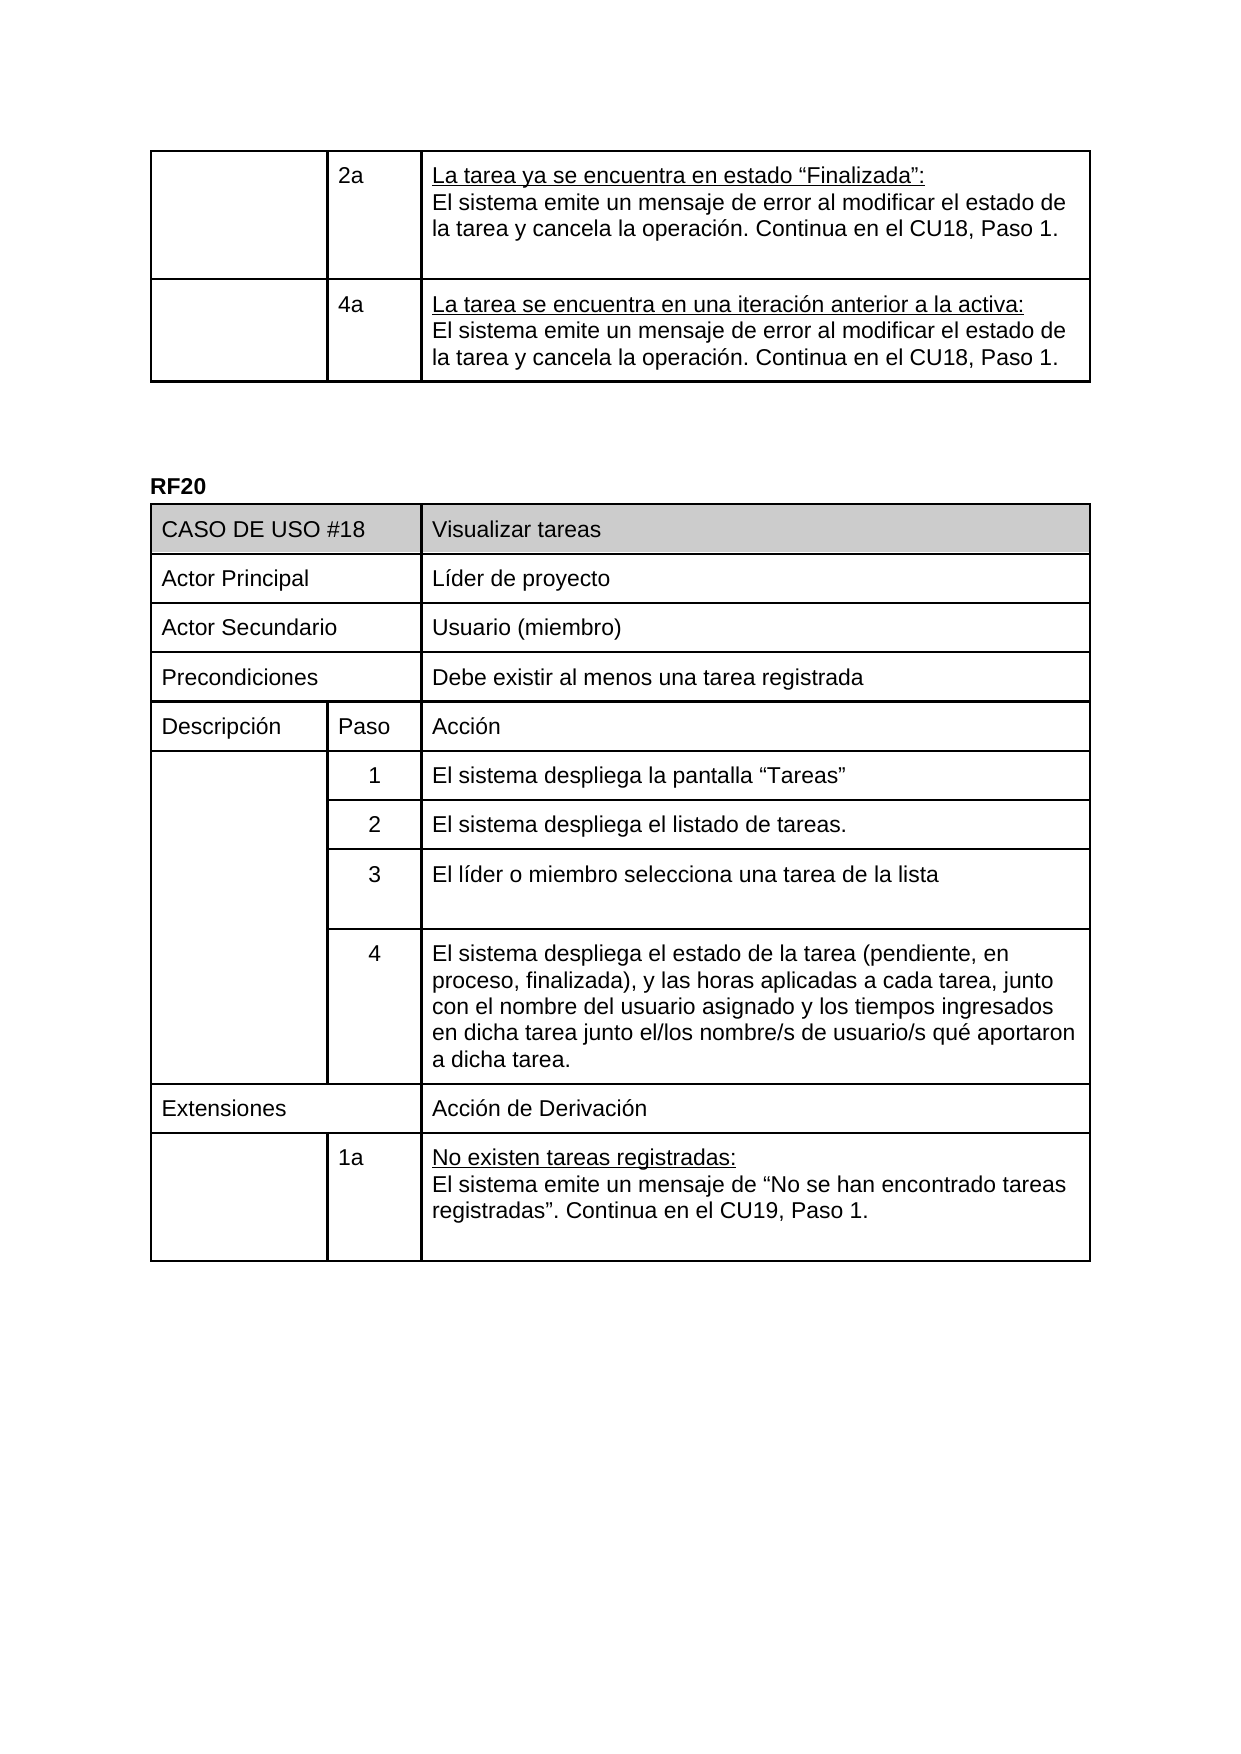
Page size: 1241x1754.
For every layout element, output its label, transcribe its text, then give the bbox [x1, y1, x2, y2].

table_cell El líder o miembro selecciona una tarea de la lista [423, 850, 1089, 928]
table_cell [152, 280, 326, 380]
table_header Visualizar tareas [423, 505, 1089, 552]
table_cell 4a [329, 280, 420, 380]
table_cell Acción de Derivación [423, 1085, 1089, 1132]
table_cell [152, 1134, 326, 1260]
table_cell 3 [329, 850, 420, 928]
table_cell Usuario (miembro) [423, 604, 1089, 651]
table_cell [152, 152, 326, 278]
table_cell Precondiciones [152, 653, 420, 700]
table_cell Líder de proyecto [423, 555, 1089, 602]
table_cell Acción [423, 703, 1089, 749]
table_cell Actor Secundario [152, 604, 420, 651]
table_cell Debe existir al menos una tarea registrada [423, 653, 1089, 700]
table_cell El sistema despliega la pantalla “Tareas” [423, 752, 1089, 799]
table_cell No existen tareas registradas: El sistema emite un mensaje de “No se han encontrado tareas registradas”. Continua en el CU19, Paso 1. [423, 1134, 1089, 1260]
table_cell La tarea se encuentra en una iteración anterior a la activa: El sistema emite un mensaje de error al modificar el estado de la tarea y cancela la operación. Continua en el CU18, Paso 1. [423, 280, 1089, 380]
table_cell La tarea ya se encuentra en estado “Finalizada”: El sistema emite un mensaje de error al modificar el estado de la tarea y cancela la operación. Continua en el CU18, Paso 1. [423, 152, 1089, 278]
table_cell 1 [329, 752, 420, 799]
table_cell 2 [329, 801, 420, 848]
table_header CASO DE USO #18 [152, 505, 420, 552]
table_cell El sistema despliega el listado de tareas. [423, 801, 1089, 848]
table_cell 1a [329, 1134, 420, 1260]
table_cell 4 [329, 930, 420, 1082]
table_cell Descripción [152, 703, 326, 749]
table_cell Extensiones [152, 1085, 420, 1132]
subtitle RF20 [150, 473, 1090, 499]
table_cell Actor Principal [152, 555, 420, 602]
table_cell [152, 752, 326, 1082]
table_cell 2a [329, 152, 420, 278]
table_cell Paso [329, 703, 420, 749]
table_cell El sistema despliega el estado de la tarea (pendiente, en proceso, finalizada), y las horas aplicadas a cada tarea, junto con el nombre del usuario asignado y los tiempos ingresados en dicha tarea junto el/los nombre/s de usuario/s qué aportaron a dicha tarea. [423, 930, 1089, 1082]
